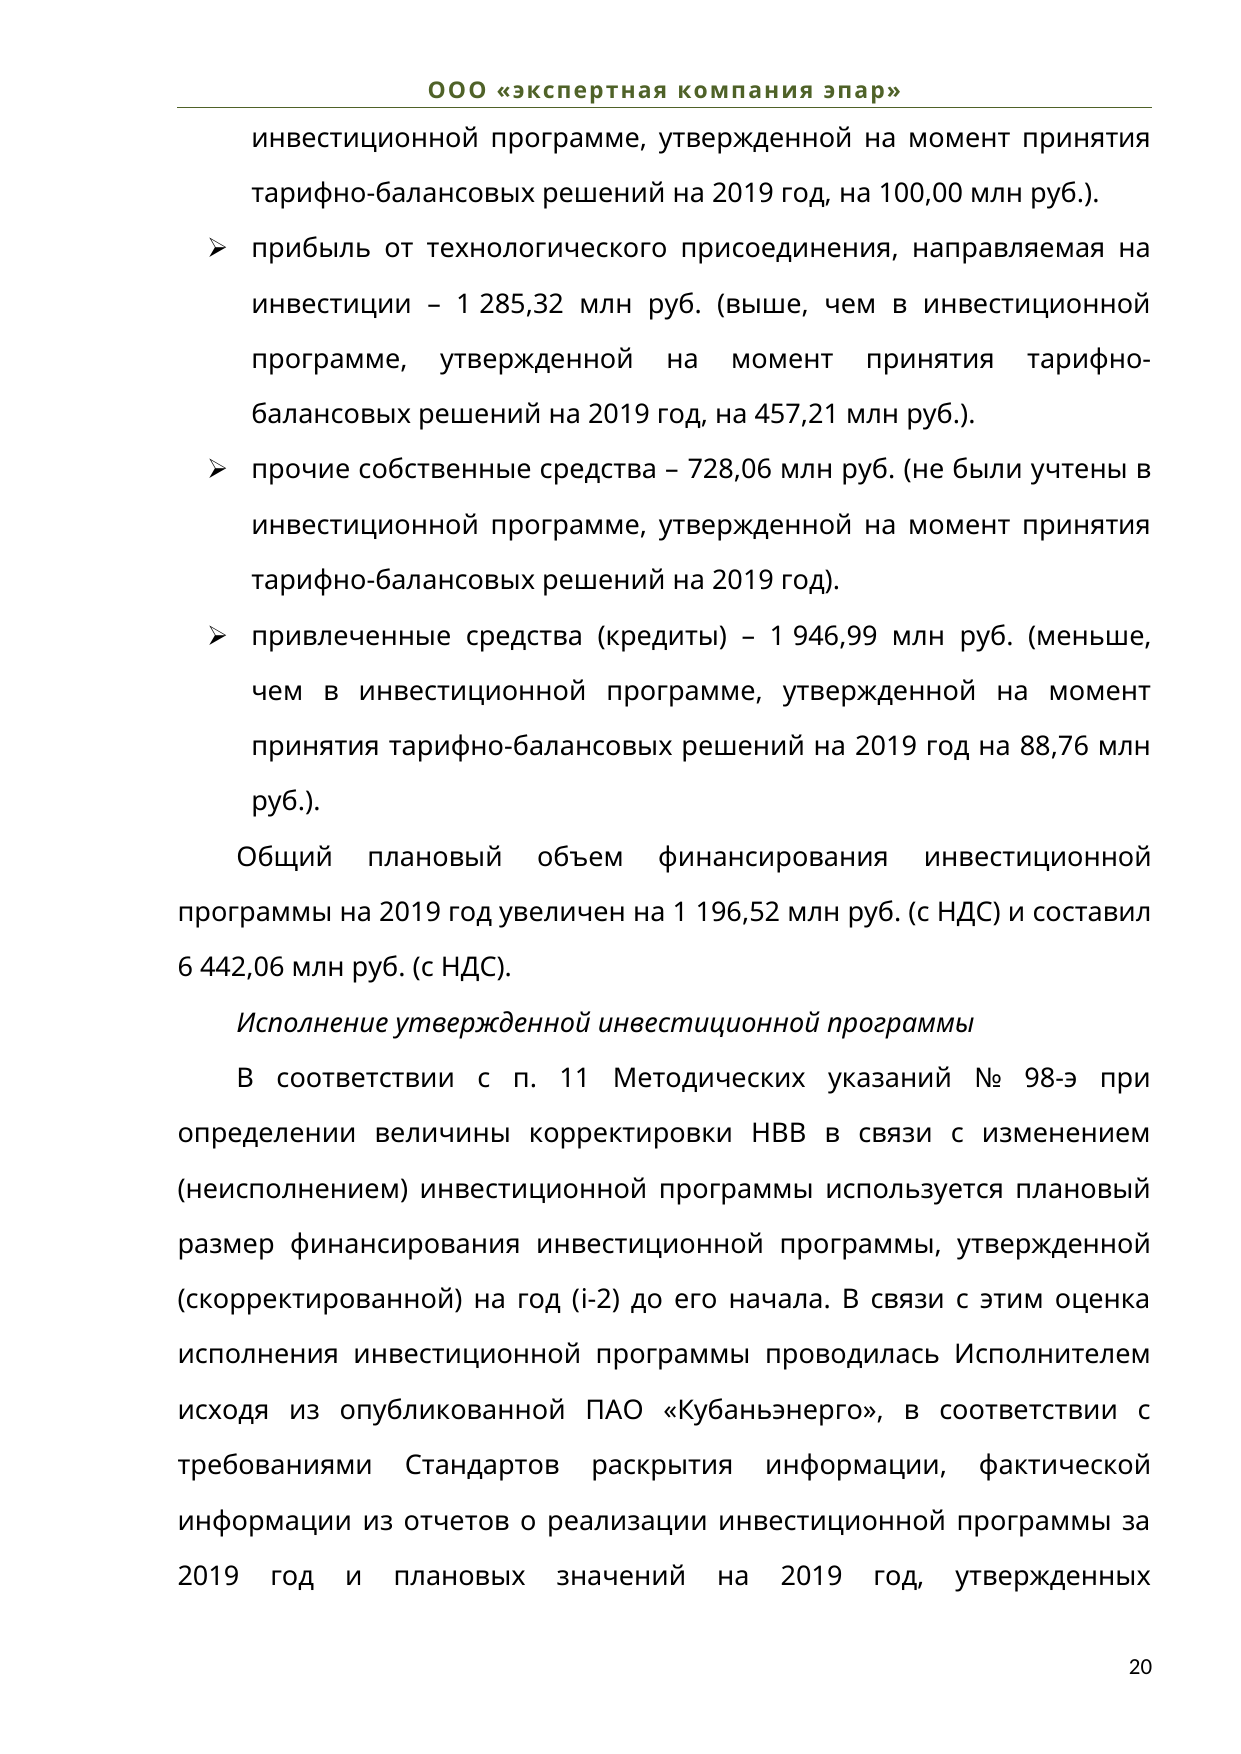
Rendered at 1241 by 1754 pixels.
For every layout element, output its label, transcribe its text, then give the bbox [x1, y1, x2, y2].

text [177, 1058, 1152, 1593]
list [207, 118, 1152, 210]
text Исполнение утвержденной инвестиционной программы [177, 1003, 1152, 1040]
list привлеченные средства (кредиты) – 1 946,99 млн руб. (меньше, чем в инвестиционной программе, утвержденной на момент принятия тарифно-балансовых решений на 2019 год на 88,76 млн руб.). [207, 616, 1152, 819]
list прочие собственные средства – 728,06 млн руб. (не были учтены в инвестиционной программе, утвержденной на момент принятия тарифно-балансовых решений на 2019 год). [207, 450, 1152, 597]
list прибыль от технологического присоединения, направляемая на инвестиции – 1 285,32 млн руб. (выше, чем в инвестиционной программе, утвержденной на момент принятия тарифно-балансовых решений на 2019 год, на 457,21 млн руб.). [207, 229, 1152, 432]
text Общий плановый объем финансирования инвестиционной программы на 2019 год увеличен на 1 196,52 млн руб. (с НДС) и составил 6 442,06 млн руб. (с НДС). [177, 837, 1152, 985]
